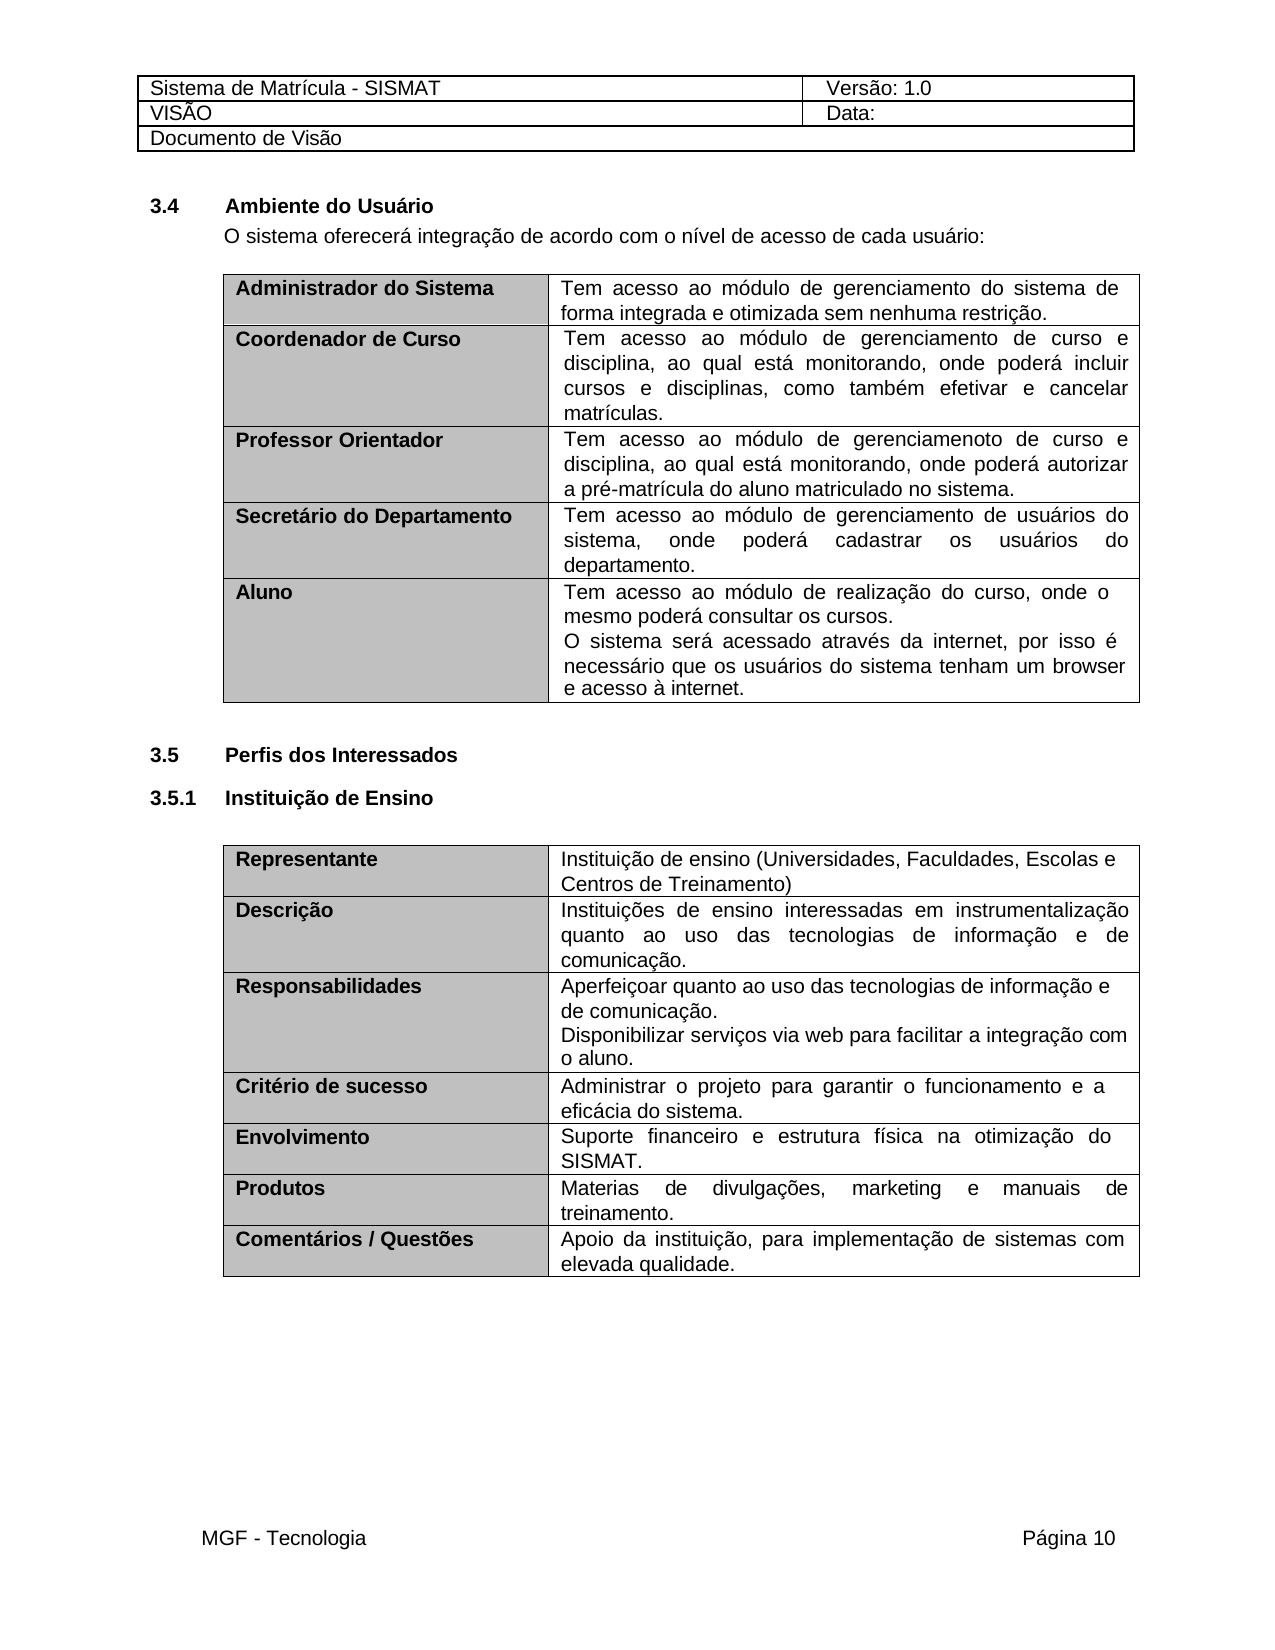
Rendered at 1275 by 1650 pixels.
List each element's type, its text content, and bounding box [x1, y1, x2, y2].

table_cell Tem acesso ao módulo de gerenciamento de curso e disciplina, ao qual está monitorando, onde poderá incluir cursos e disciplinas, como também efetivar e cancelar matrículas. [549, 326, 1139, 426]
table_header Tem acesso ao módulo de gerenciamento do sistema de forma integrada e otimizada sem nenhuma restrição. [549, 275, 1139, 324]
table_cell Administrar o projeto para garantir o funcionamento e a eficácia do sistema. [549, 1073, 1139, 1123]
table_cell Apoio da instituição, para implementação de sistemas com elevada qualidade. [549, 1226, 1139, 1276]
table_cell Tem acesso ao módulo de realização do curso, onde o mesmo poderá consultar os cursos. O sistema será acessado através da internet, por isso é necessário que os usuários do sistema tenham um browser e acesso à internet. [549, 579, 1139, 702]
table_cell Aluno [224, 579, 548, 702]
table_header Representante [224, 846, 548, 896]
table_cell Instituições de ensino interessadas em instrumentalização quanto ao uso das tecnologias de informação e de comunicação. [549, 897, 1139, 972]
table_cell Tem acesso ao módulo de gerenciamento de usuários do sistema, onde poderá cadastrar os usuários do departamento. [549, 503, 1139, 578]
table_cell Critério de sucesso [224, 1073, 548, 1123]
subtitle Perfis dos Interessados [150, 742, 1162, 766]
table_cell Descrição [224, 897, 548, 972]
table_cell Coordenador de Curso [224, 326, 548, 426]
table_cell Envolvimento [224, 1124, 548, 1174]
table_cell Professor Orientador [224, 427, 548, 502]
table_cell Tem acesso ao módulo de gerenciamenoto de curso e disciplina, ao qual está monitorando, onde poderá autorizar a pré-matrícula do aluno matriculado no sistema. [549, 427, 1139, 502]
table_header Instituição de ensino (Universidades, Faculdades, Escolas e Centros de Treinamento) [549, 846, 1139, 896]
table_cell Aperfeiçoar quanto ao uso das tecnologias de informação e de comunicação. Disponibilizar serviços via web para facilitar a integração com o aluno. [549, 973, 1139, 1072]
table_cell Produtos [224, 1175, 548, 1225]
table_header Administrador do Sistema [224, 275, 548, 324]
subtitle Ambiente do Usuário [150, 193, 1162, 217]
table_cell Comentários / Questões [224, 1226, 548, 1276]
table_cell Secretário do Departamento [224, 503, 548, 578]
subtitle Instituição de Ensino [150, 786, 1162, 810]
table_cell Suporte financeiro e estrutura física na otimização do SISMAT. [549, 1124, 1139, 1174]
table_cell Responsabilidades [224, 973, 548, 1072]
text O sistema oferecerá integração de acordo com o nível de acesso de cada usuário: [224, 224, 1162, 248]
table_cell Materias de divulgações, marketing e manuais de treinamento. [549, 1175, 1139, 1225]
